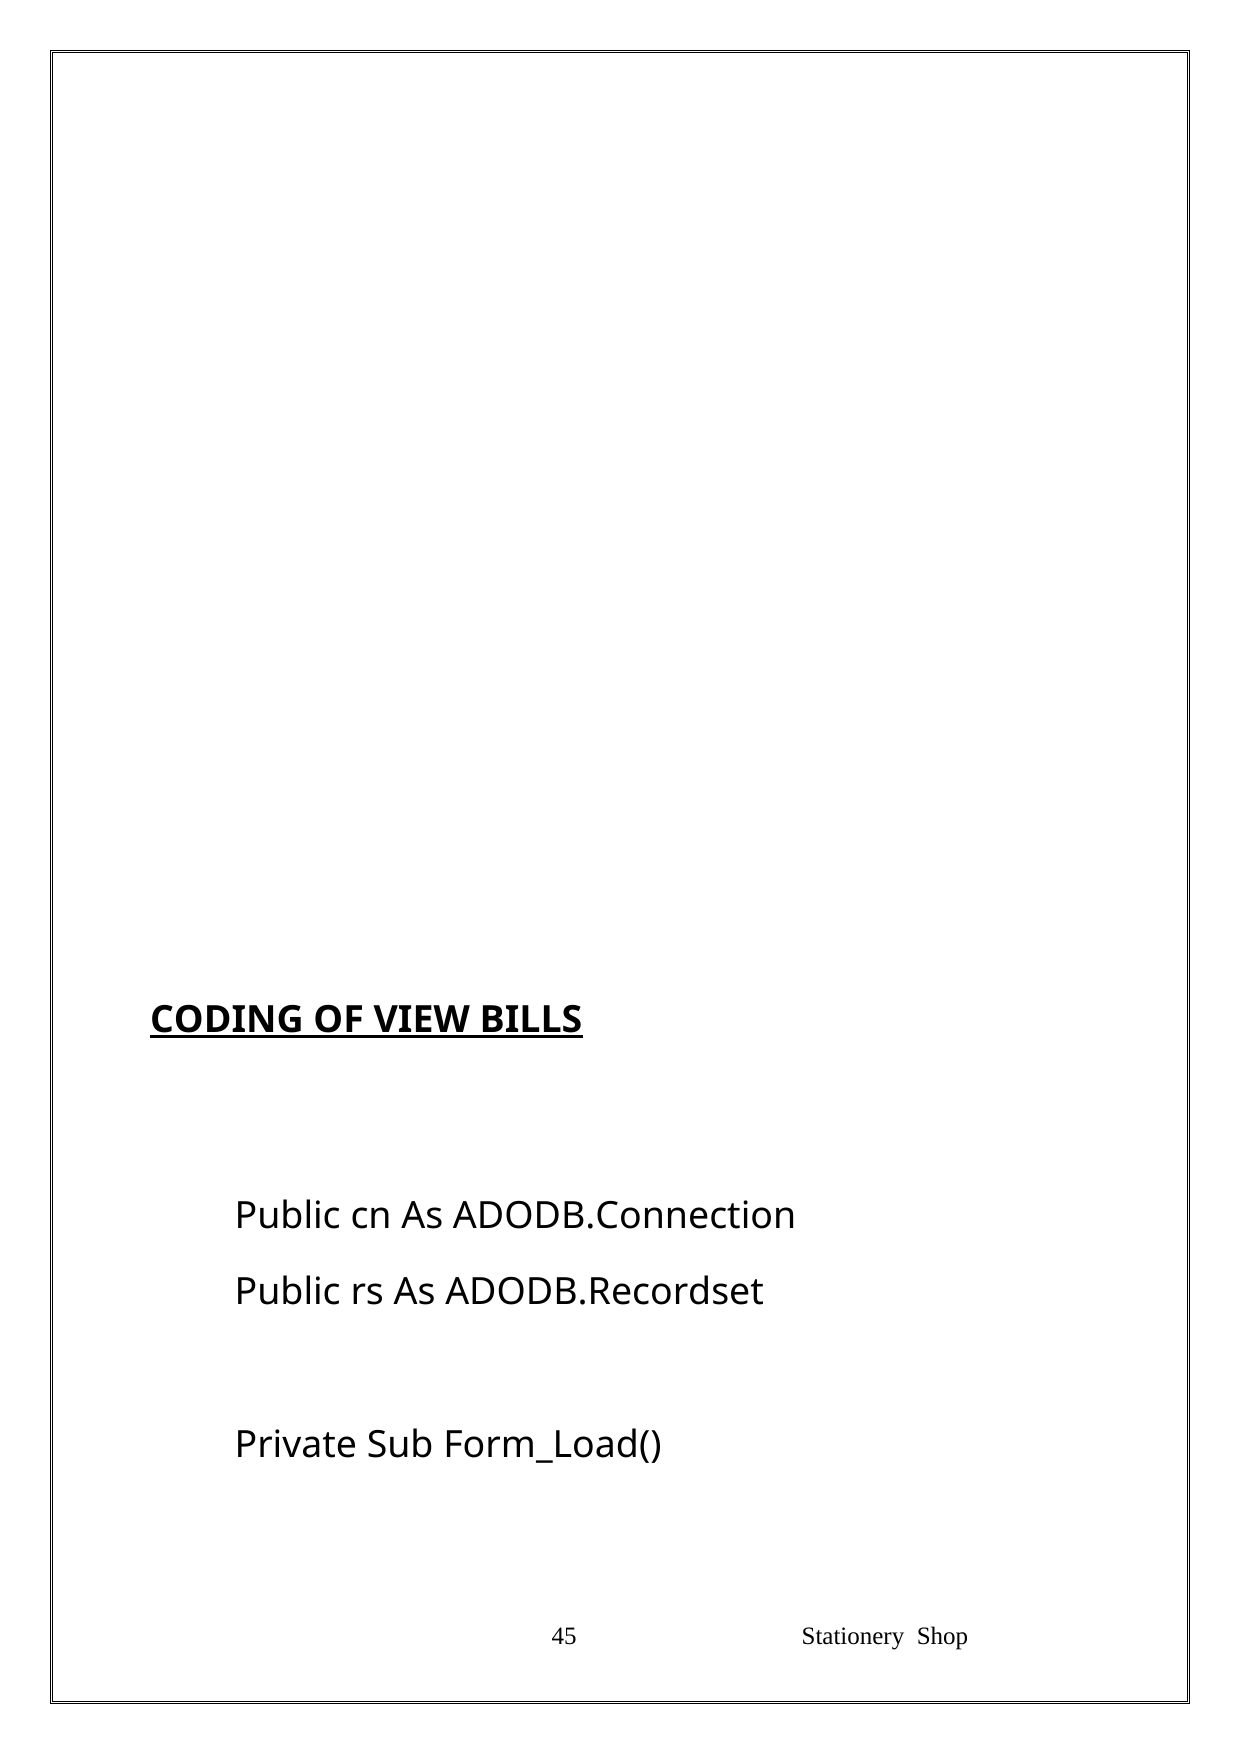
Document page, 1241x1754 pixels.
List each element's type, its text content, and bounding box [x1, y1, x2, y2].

text Public rs As ADODB.Recordset [159, 1264, 1090, 1316]
text Private Sub Form_Load() [159, 1418, 1090, 1469]
text CODING OF VIEW BILLS [150, 992, 1090, 1043]
text Public cn As ADODB.Connection [159, 1188, 1090, 1239]
